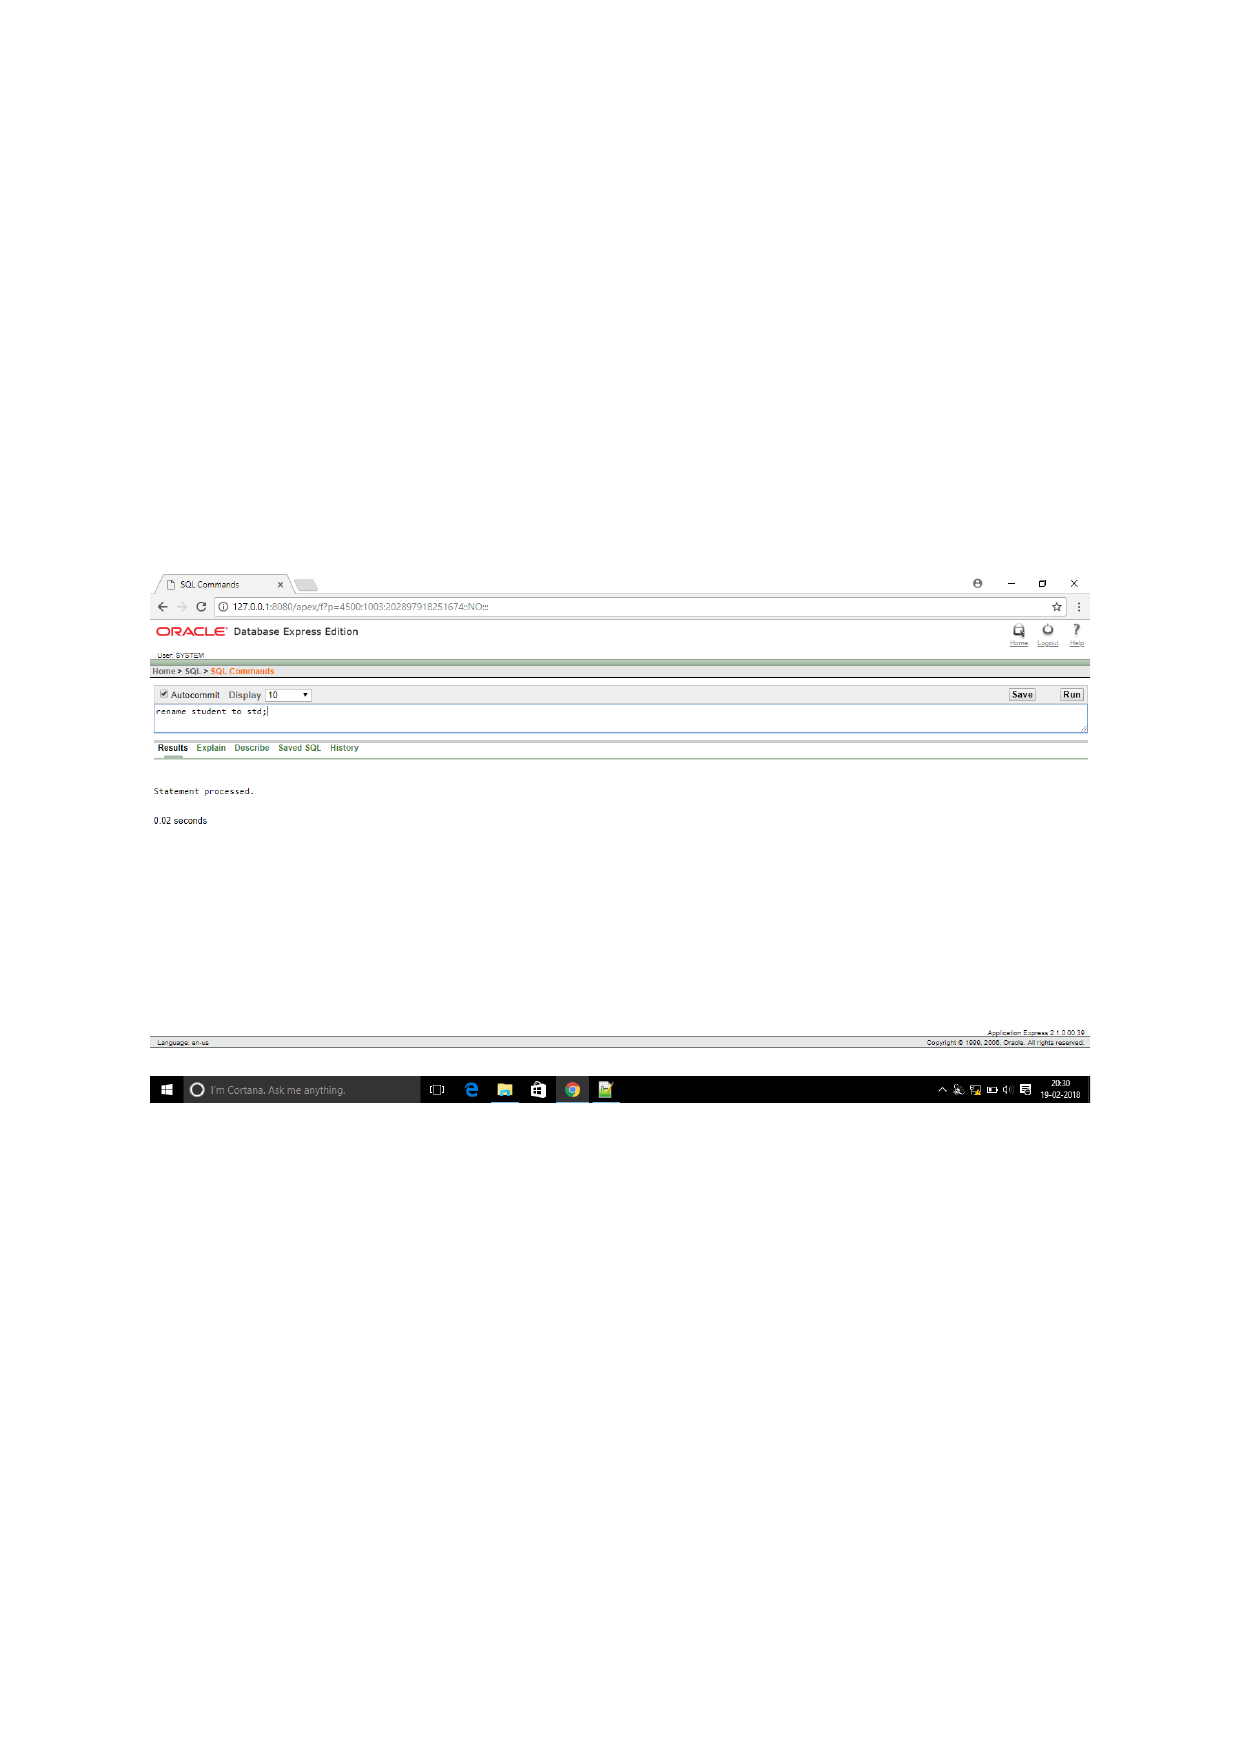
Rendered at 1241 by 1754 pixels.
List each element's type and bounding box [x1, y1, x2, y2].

picture [150, 574, 1091, 1103]
